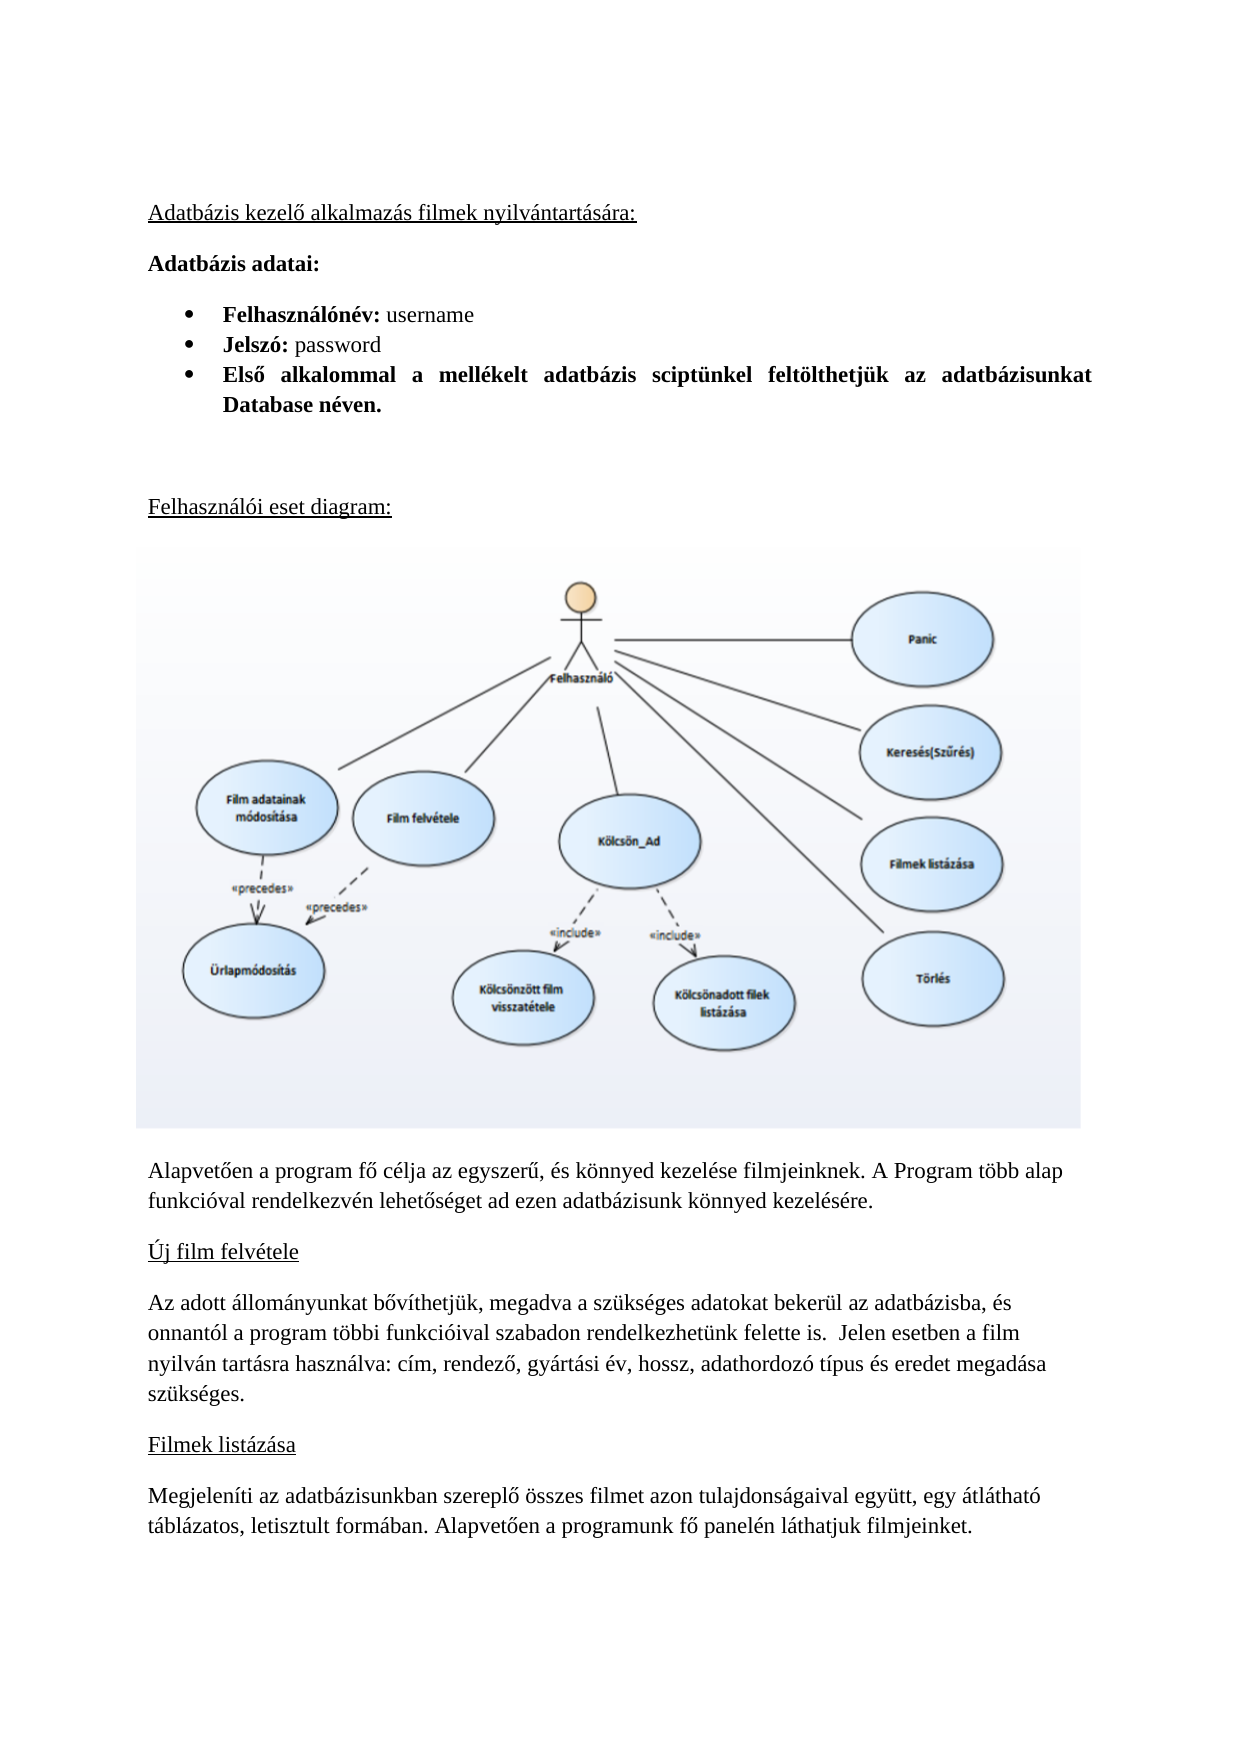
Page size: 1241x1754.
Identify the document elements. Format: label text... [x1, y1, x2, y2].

text Az adott állományunkat bővíthetjük, megadva a szükséges adatokat bekerül az adatbázisba, és onnantól a program többi funkcióival szabadon rendelkezhetünk felette is. Jelen esetben a film nyilván tartásra használva: cím, rendező, gyártási év, hossz, adathordozó típus és eredet megadása szükséges. [148, 1289, 1093, 1406]
text Adatbázis kezelő alkalmazás filmek nyilvántartására: [148, 199, 1093, 225]
text Felhasználói eset diagram: [148, 493, 1093, 520]
list Felhasználónév: username [185, 301, 1093, 327]
list Első alkalommal a mellékelt adatbázis sciptünkel feltölthetjük az adatbázisunkat Database néven. [185, 361, 1093, 418]
picture [135, 546, 1082, 1130]
text Filmek listázása [148, 1431, 1093, 1457]
text Új film felvétele [148, 1238, 1093, 1264]
text Megjeleníti az adatbázisunkban szereplő összes filmet azon tulajdonságaival együtt, egy átlátható táblázatos, letisztult formában. Alapvetően a programunk fő panelén láthatjuk filmjeinket. [148, 1482, 1093, 1538]
text Adatbázis adatai: [148, 250, 1093, 276]
list Jelszó: password [185, 331, 1093, 357]
text Alapvetően a program fő célja az egyszerű, és könnyed kezelése filmjeinknek. A Program több alap funkcióval rendelkezvén lehetőséget ad ezen adatbázisunk könnyed kezelésére. [148, 1157, 1093, 1213]
